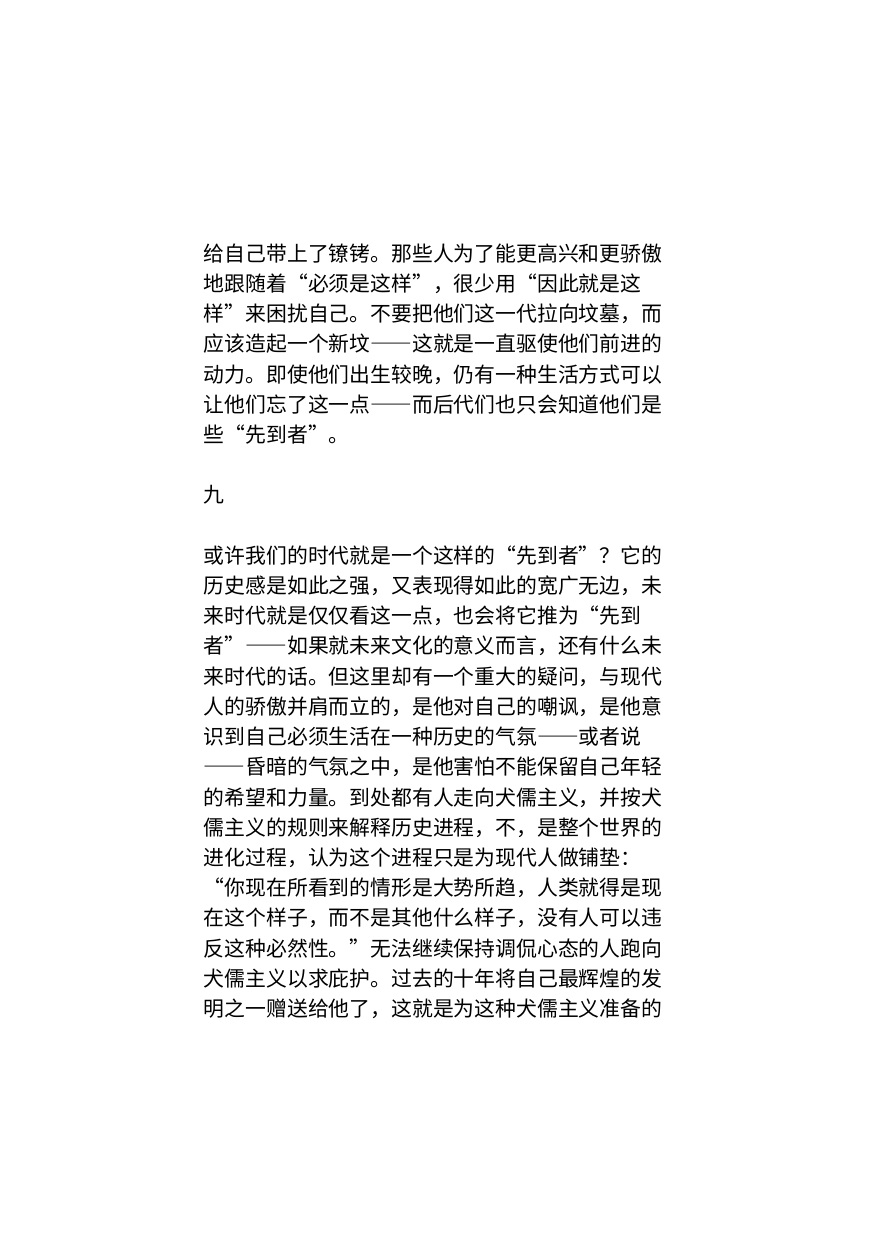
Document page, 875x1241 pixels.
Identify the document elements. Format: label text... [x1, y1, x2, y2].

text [204, 539, 663, 1022]
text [204, 237, 663, 448]
text 九 [204, 479, 663, 509]
